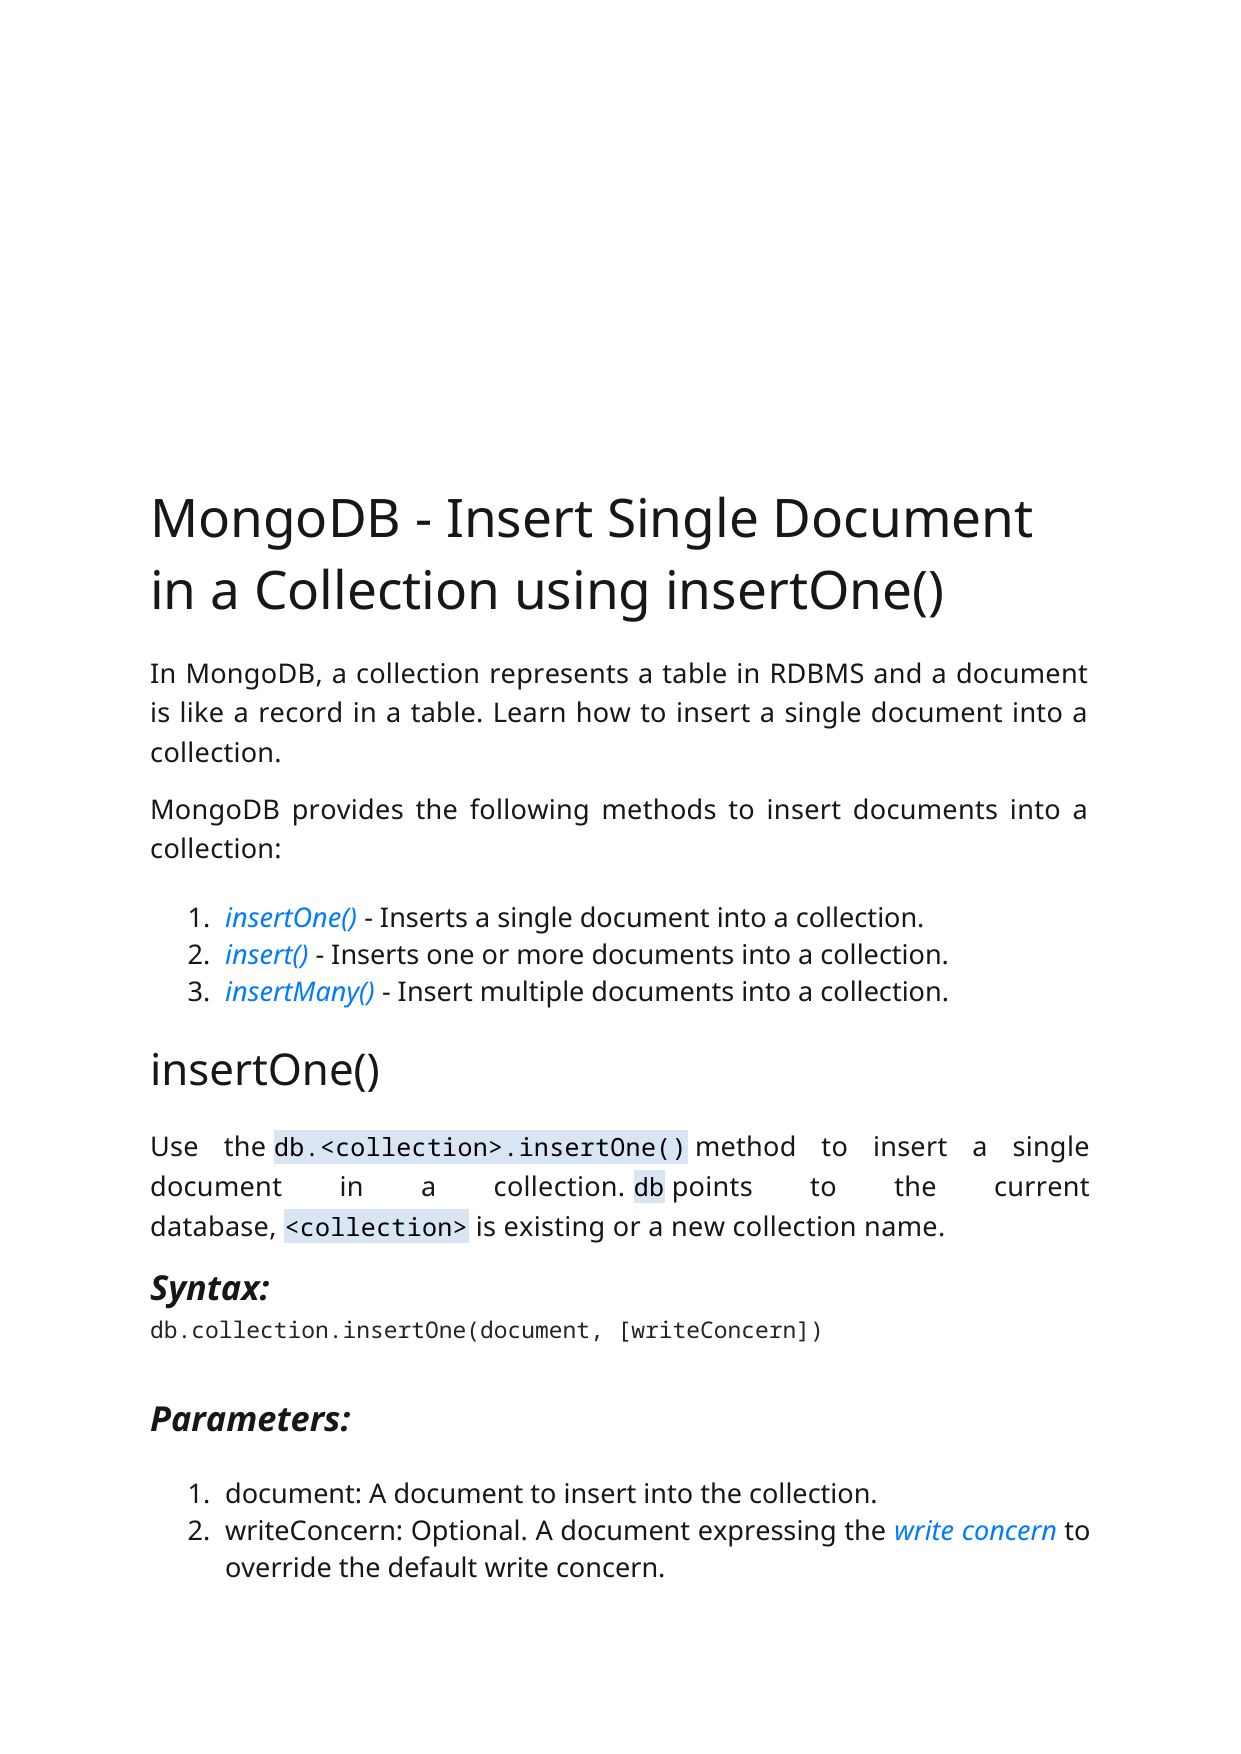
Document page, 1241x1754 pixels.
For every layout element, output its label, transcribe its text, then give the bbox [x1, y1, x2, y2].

text In MongoDB, a collection represents a table in RDBMS and a document is like a record in a table. Learn how to insert a single document into a collection. [150, 654, 1090, 771]
list insertMany() - Insert multiple documents into a collection. [187, 973, 1090, 1009]
list document: A document to insert into the collection. [187, 1474, 1090, 1511]
subtitle Syntax: [150, 1263, 1090, 1310]
text db.collection.insertOne(document, [writeConcern]) [150, 1314, 1090, 1345]
text MongoDB provides the following methods to insert documents into a collection: [150, 790, 1090, 867]
list writeConcern: Optional. A document expressing the write concern to override the default write concern. [187, 1511, 1090, 1585]
text Use the db.<collection>.insertOne() method to insert a single document in a collection. db points to the current database, <collection> is existing or a new collection name. [150, 1127, 1090, 1244]
list insert() - Inserts one or more documents into a collection. [187, 936, 1090, 973]
subtitle MongoDB - Insert Single Document in a Collection using insertOne() [150, 480, 1090, 625]
subtitle insertOne() [150, 1039, 1090, 1098]
list insertOne() - Inserts a single document into a collection. [187, 899, 1090, 936]
subtitle Parameters: [150, 1395, 1090, 1442]
